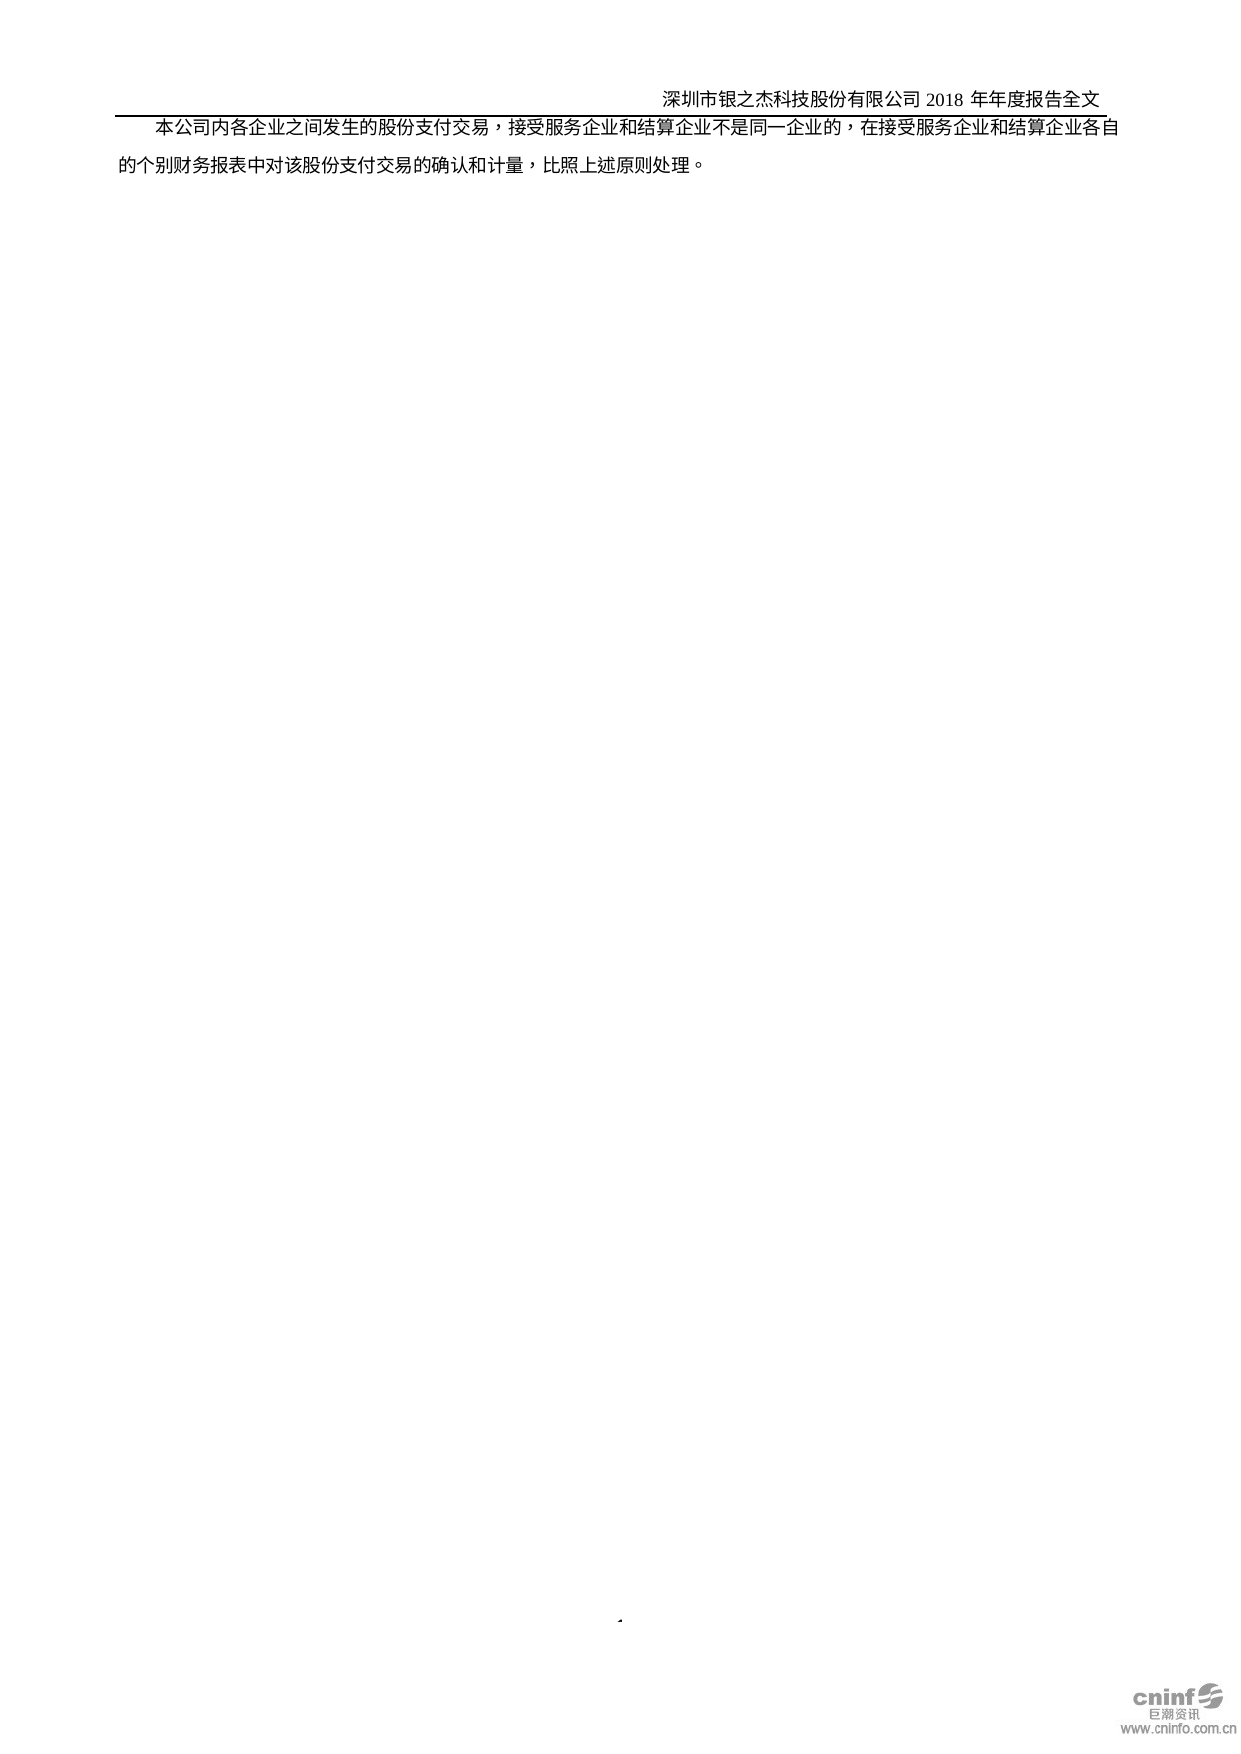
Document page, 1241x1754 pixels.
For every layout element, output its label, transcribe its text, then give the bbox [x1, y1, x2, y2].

picture [1115, 1680, 1240, 1737]
text 本公司内各企业之间发生的股份支付交易，接受服务企业和结算企业不是同一企业的，在接受服务企业和结算企业各自 的个别财务报表中对该股份支付交易的确认和计量，比照上述原则处理。 [118, 114, 1123, 178]
